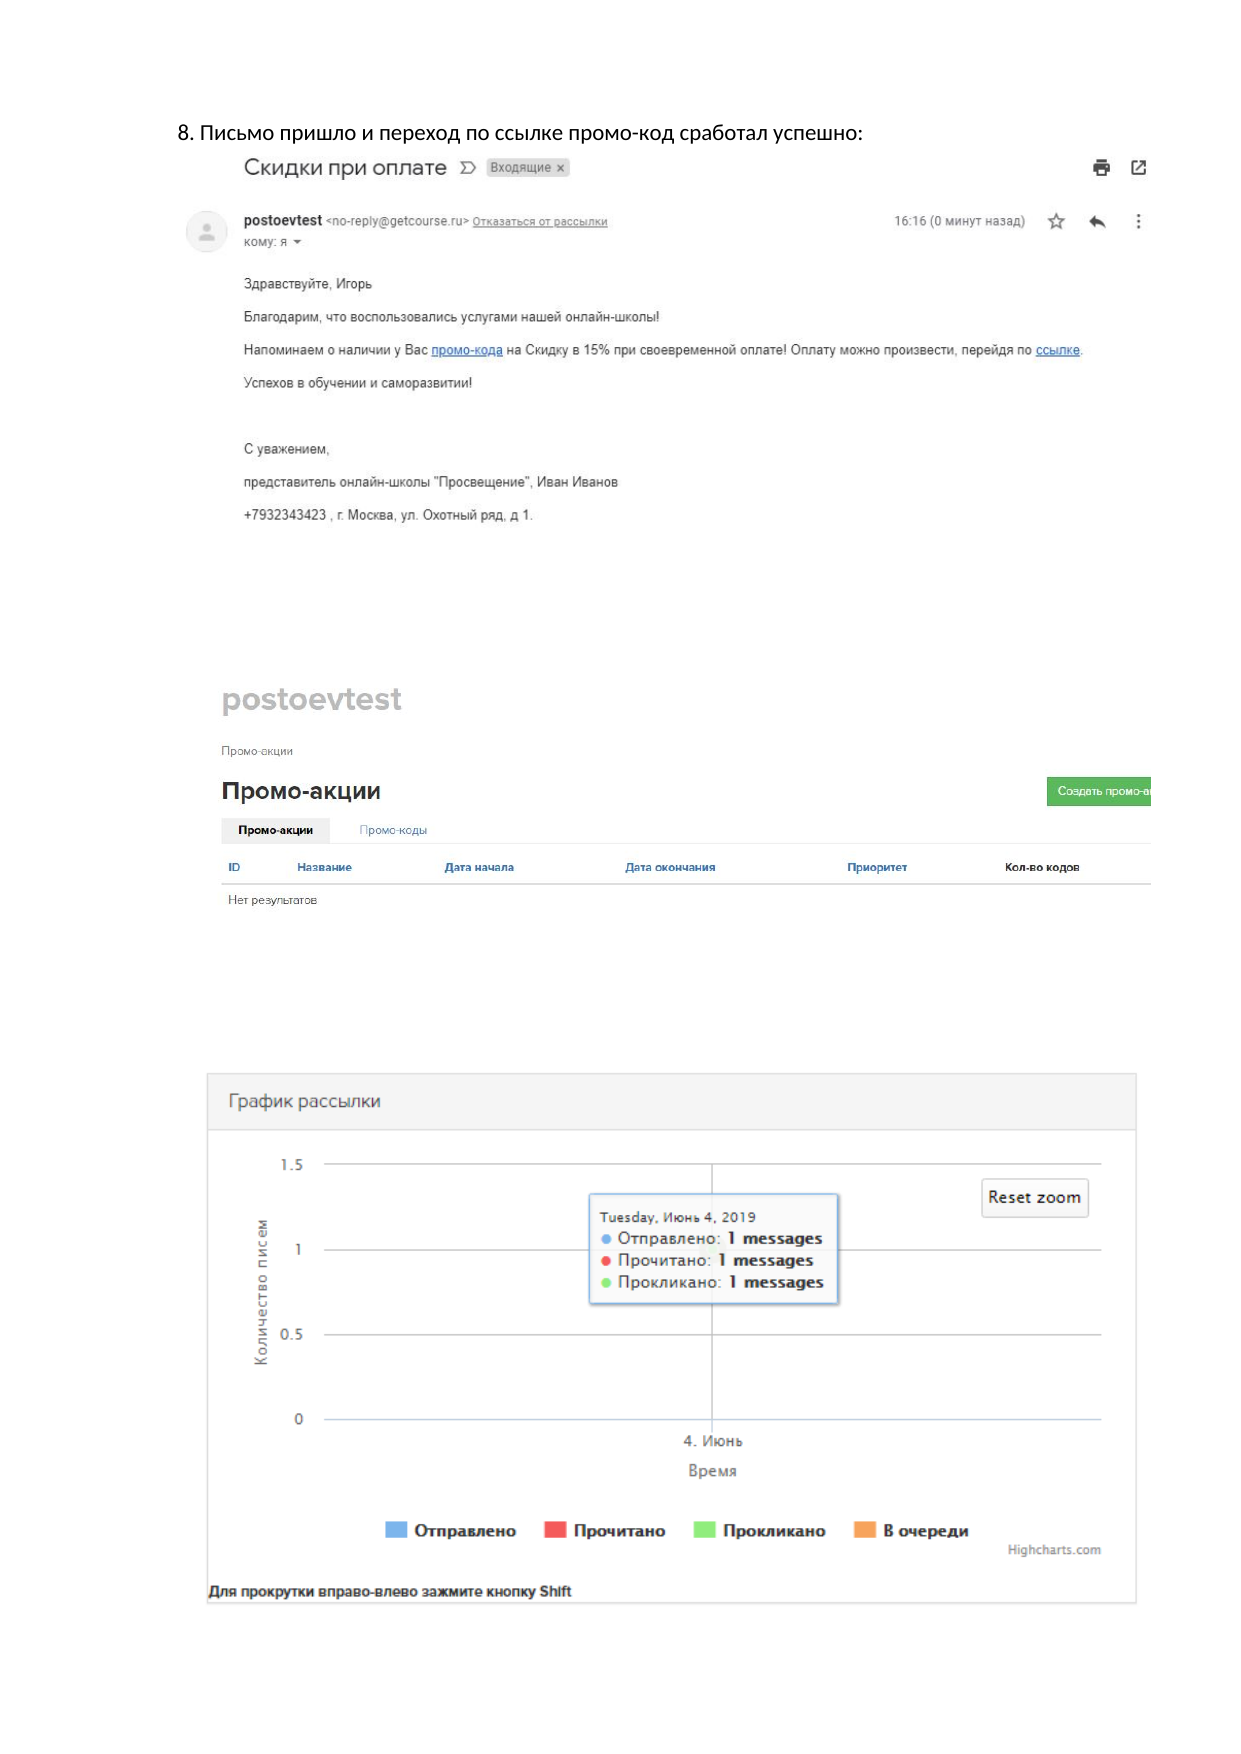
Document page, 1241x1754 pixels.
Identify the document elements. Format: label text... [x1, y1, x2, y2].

picture [177, 660, 1151, 1047]
picture [177, 1066, 1152, 1620]
picture [177, 148, 1151, 596]
